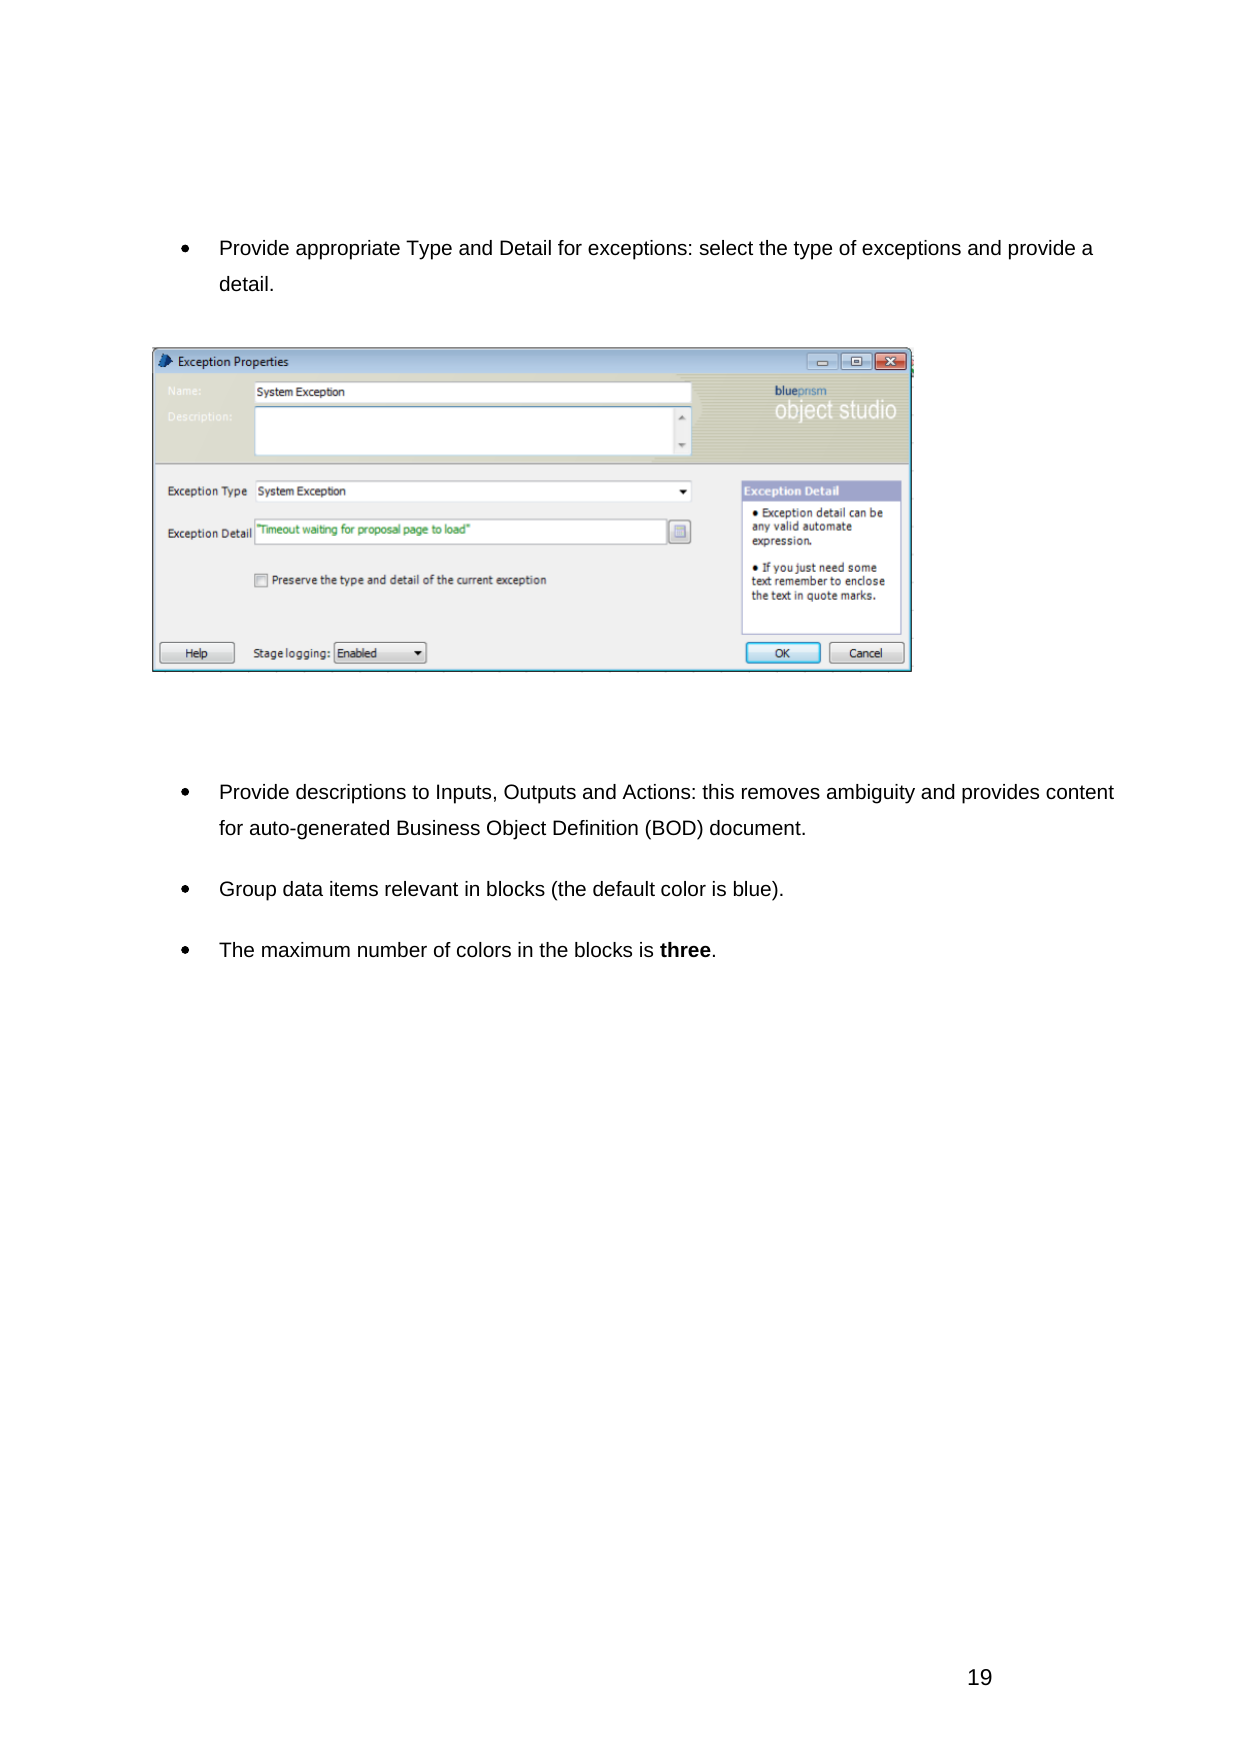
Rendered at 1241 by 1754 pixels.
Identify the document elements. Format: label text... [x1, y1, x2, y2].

picture [143, 333, 919, 677]
list Group data items relevant in blocks (the default color is blue). [181, 877, 1134, 901]
list Provide descriptions to Inputs, Outputs and Actions: this removes ambiguity and provides content for auto-generated Business Object Definition (BOD) document. [181, 779, 1134, 839]
list Provide appropriate Type and Detail for exceptions: select the type of exceptions and provide a detail. [181, 236, 1134, 296]
list The maximum number of colors in the blocks is three. [181, 938, 1134, 962]
